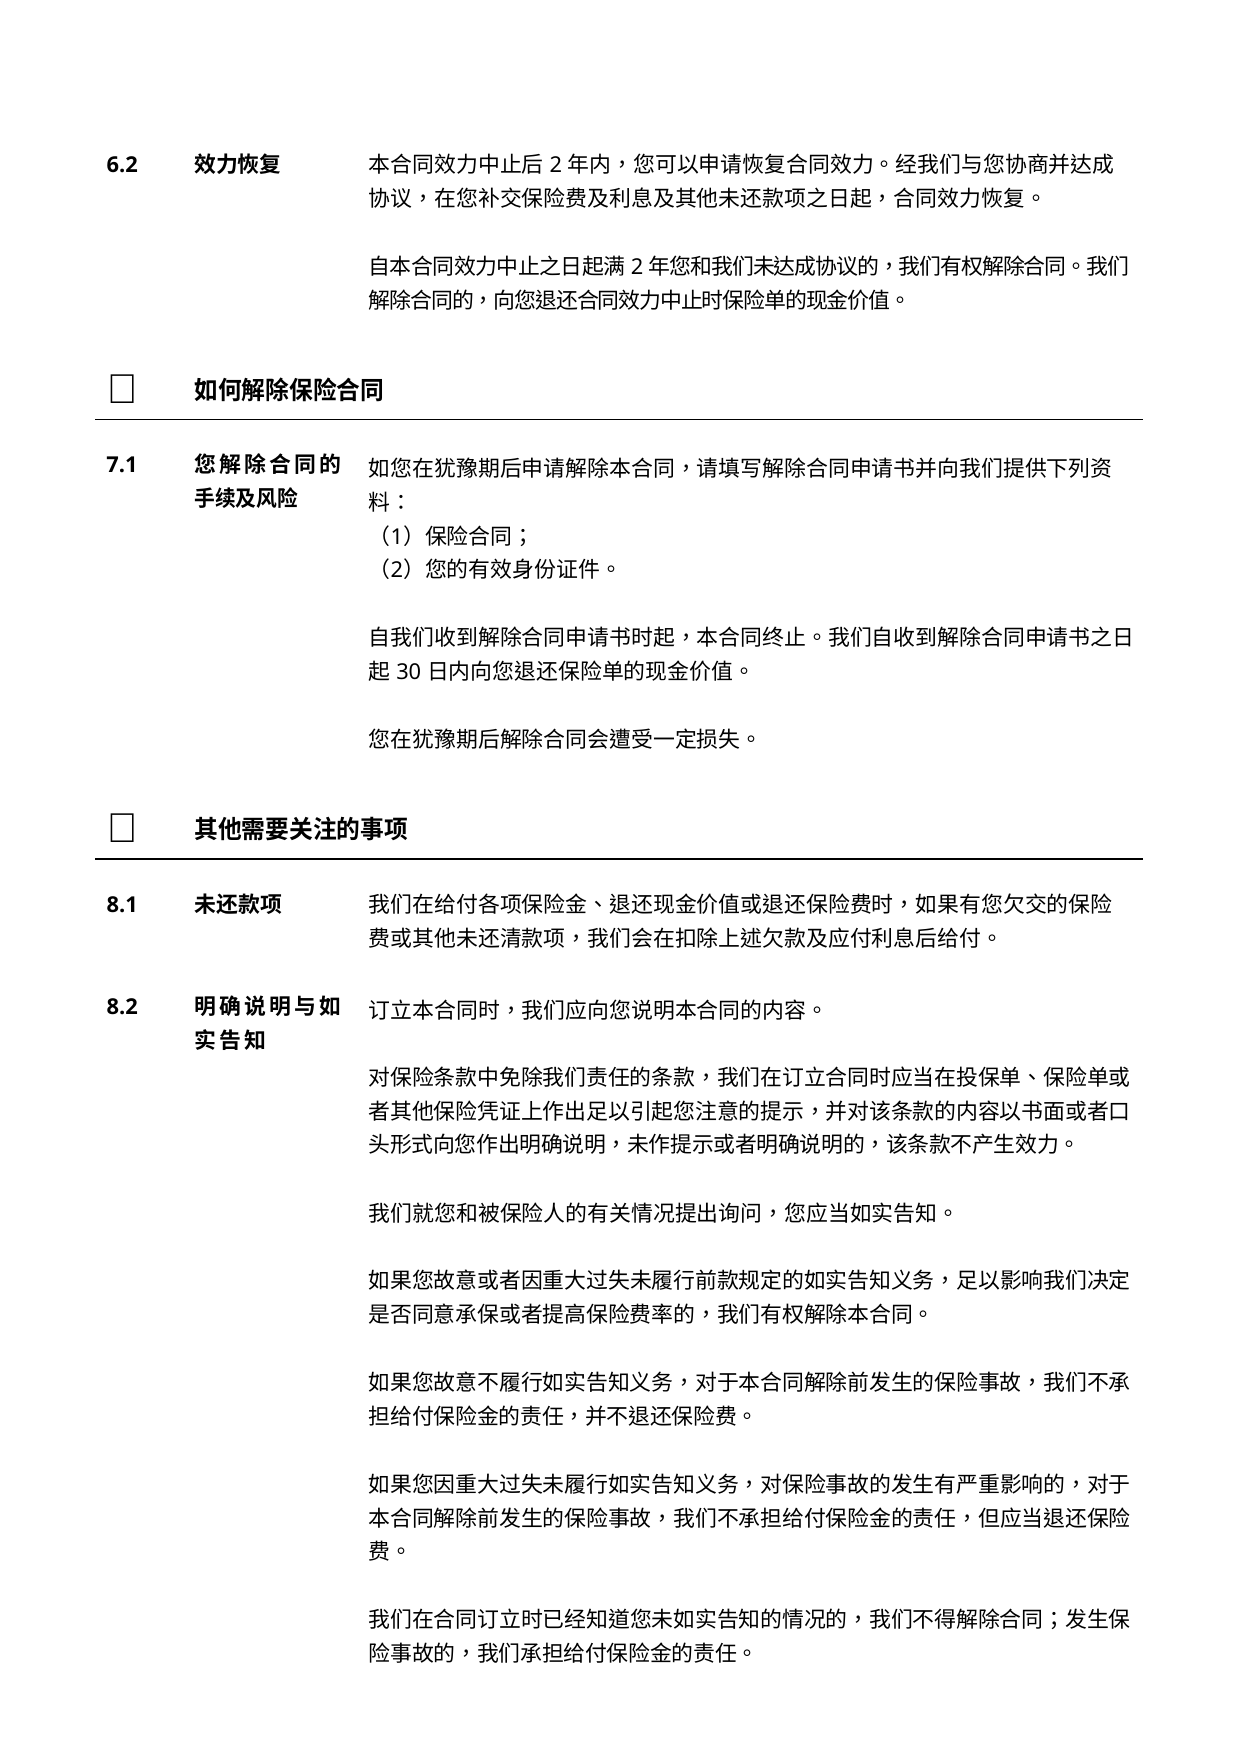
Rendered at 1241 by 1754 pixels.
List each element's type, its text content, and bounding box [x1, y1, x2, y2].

text 我们就您和被保险人的有关情况提出询问，您应当如实告知。 [368, 1198, 1155, 1227]
text 如果您故意不履行如实告知义务，对于本合同解除前发生的保险事故，我们不承担给付保险金的责任，并不退还保险费。 [368, 1367, 1132, 1430]
list 效力恢复 本合同效力中止后 2 年内，您可以申请恢复合同效力。经我们与您协商并达成协议，在您补交保险费及利息及其他未还款项之日起，合同效力恢复。 [106, 149, 1132, 212]
text 订立本合同时，我们应向您说明本合同的内容。 [368, 994, 1155, 1024]
text 您在犹豫期后解除合同会遭受一定损失。 [368, 724, 1155, 754]
subtitle  其他需要关注的事项 [106, 799, 1155, 851]
list 未还款项 我们在给付各项保险金、退还现金价值或退还保险费时，如果有您欠交的保险费或其他未还清款项，我们会在扣除上述欠款及应付利息后给付。 [106, 889, 1132, 953]
text 如果您故意或者因重大过失未履行前款规定的如实告知义务，足以影响我们决定是否同意承保或者提高保险费率的，我们有权解除本合同。 [368, 1265, 1132, 1328]
subtitle 7.1 您解除合同的 手续及风险 [106, 449, 350, 513]
text （1）保险合同； [368, 521, 1155, 551]
text 自我们收到解除合同申请书时起，本合同终止。我们自收到解除合同申请书之日起 30 日内向您退还保险单的现金价值。 [368, 622, 1137, 686]
text 如您在犹豫期后申请解除本合同，请填写解除合同申请书并向我们提供下列资料： [368, 453, 1113, 516]
subtitle  如何解除保险合同 [106, 361, 1155, 412]
text 对保险条款中免除我们责任的条款，我们在订立合同时应当在投保单、保险单或者其他保险凭证上作出足以引起您注意的提示，并对该条款的内容以书面或者口头形式向您作出明确说明，未作提示或者明确说明的，该条款不产生效力。 [368, 1062, 1132, 1159]
text 如果您因重大过失未履行如实告知义务，对保险事故的发生有严重影响的，对于本合同解除前发生的保险事故，我们不承担给付保险金的责任，但应当退还保险费。 [368, 1469, 1132, 1566]
text 自本合同效力中止之日起满 2 年您和我们未达成协议的，我们有权解除合同。我们解除合同的，向您退还合同效力中止时保险单的现金价值。 [368, 251, 1132, 314]
text （2）您的有效身份证件。 [368, 554, 1155, 584]
subtitle 明确说明与如实告知 [106, 991, 350, 1054]
text 我们在合同订立时已经知道您未如实告知的情况的，我们不得解除合同；发生保险事故的，我们承担给付保险金的责任。 [368, 1604, 1132, 1668]
